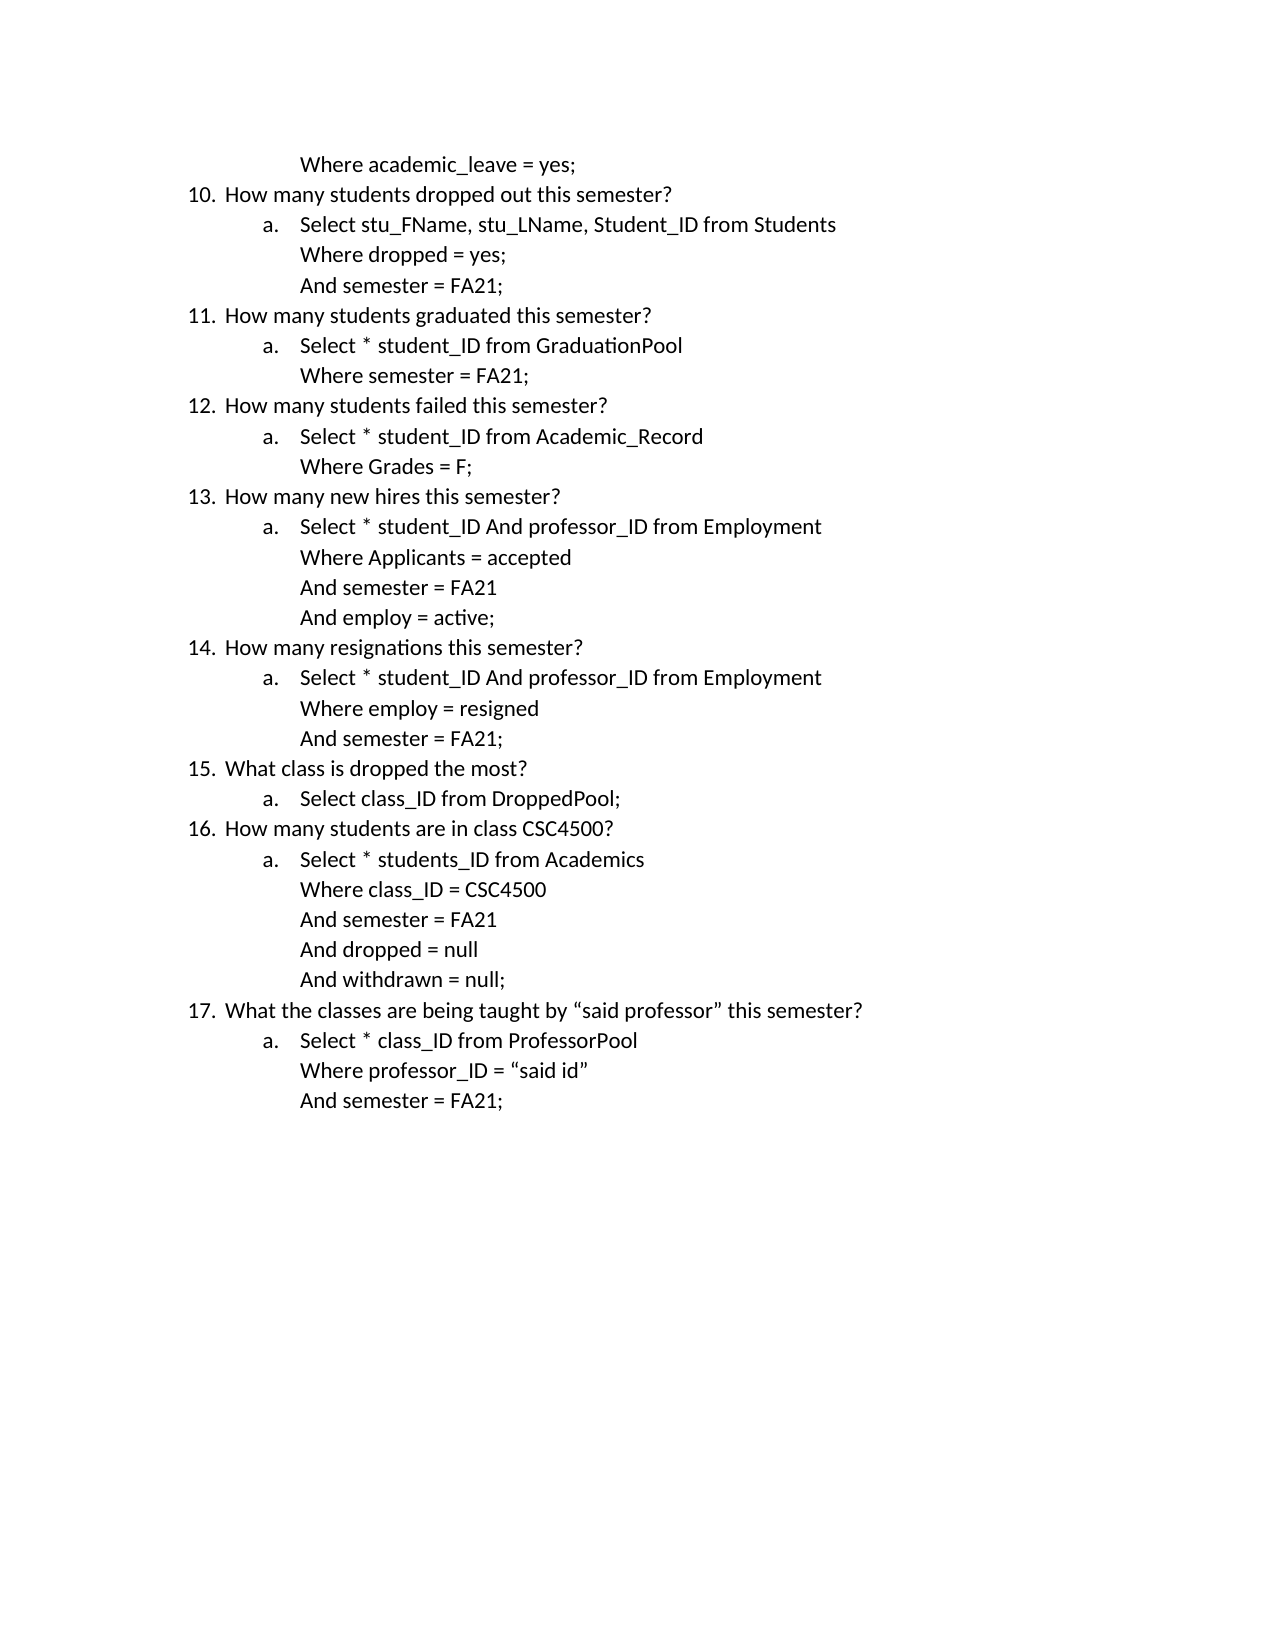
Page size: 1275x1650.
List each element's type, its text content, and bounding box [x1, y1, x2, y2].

list Where semester = FA21; [300, 361, 1125, 389]
list Select * student_ID And professor_ID from Employment [262, 512, 1125, 541]
list And semester = FA21 [300, 905, 1125, 933]
list What the classes are being taught by “said professor” this semester? [187, 996, 1125, 1024]
list And withdrawn = null; [300, 966, 1125, 994]
list Select * student_ID from Academic_Record [262, 422, 1125, 450]
list Select * student_ID And professor_ID from Employment [262, 663, 1125, 692]
list What class is dropped the most? [187, 754, 1125, 782]
list How many students dropped out this semester? [187, 180, 1125, 208]
list Select class_ID from DroppedPool; [262, 784, 1125, 812]
list How many new hires this semester? [187, 482, 1125, 510]
list How many students graduated this semester? [187, 301, 1125, 329]
list How many resignations this semester? [187, 633, 1125, 661]
list And semester = FA21 [300, 573, 1125, 601]
list Where professor_ID = “said id” [300, 1056, 1125, 1084]
list How many students are in class CSC4500? [187, 814, 1125, 843]
list Where employ = resigned [300, 694, 1125, 722]
list And dropped = null [300, 935, 1125, 963]
list Where academic_leave = yes; [300, 150, 1125, 178]
list Where Applicants = accepted [300, 543, 1125, 571]
list Where dropped = yes; [300, 241, 1125, 269]
list Select * students_ID from Academics [262, 845, 1125, 873]
list And employ = active; [300, 603, 1125, 631]
list Select * student_ID from GraduationPool [262, 331, 1125, 359]
list How many students failed this semester? [187, 392, 1125, 420]
list And semester = FA21; [300, 724, 1125, 752]
list And semester = FA21; [300, 271, 1125, 299]
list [262, 210, 1125, 238]
list And semester = FA21; [300, 1086, 1125, 1114]
list Select * class_ID from ProfessorPool [262, 1026, 1125, 1054]
list Where class_ID = CSC4500 [300, 875, 1125, 903]
list Where Grades = F; [300, 452, 1125, 480]
